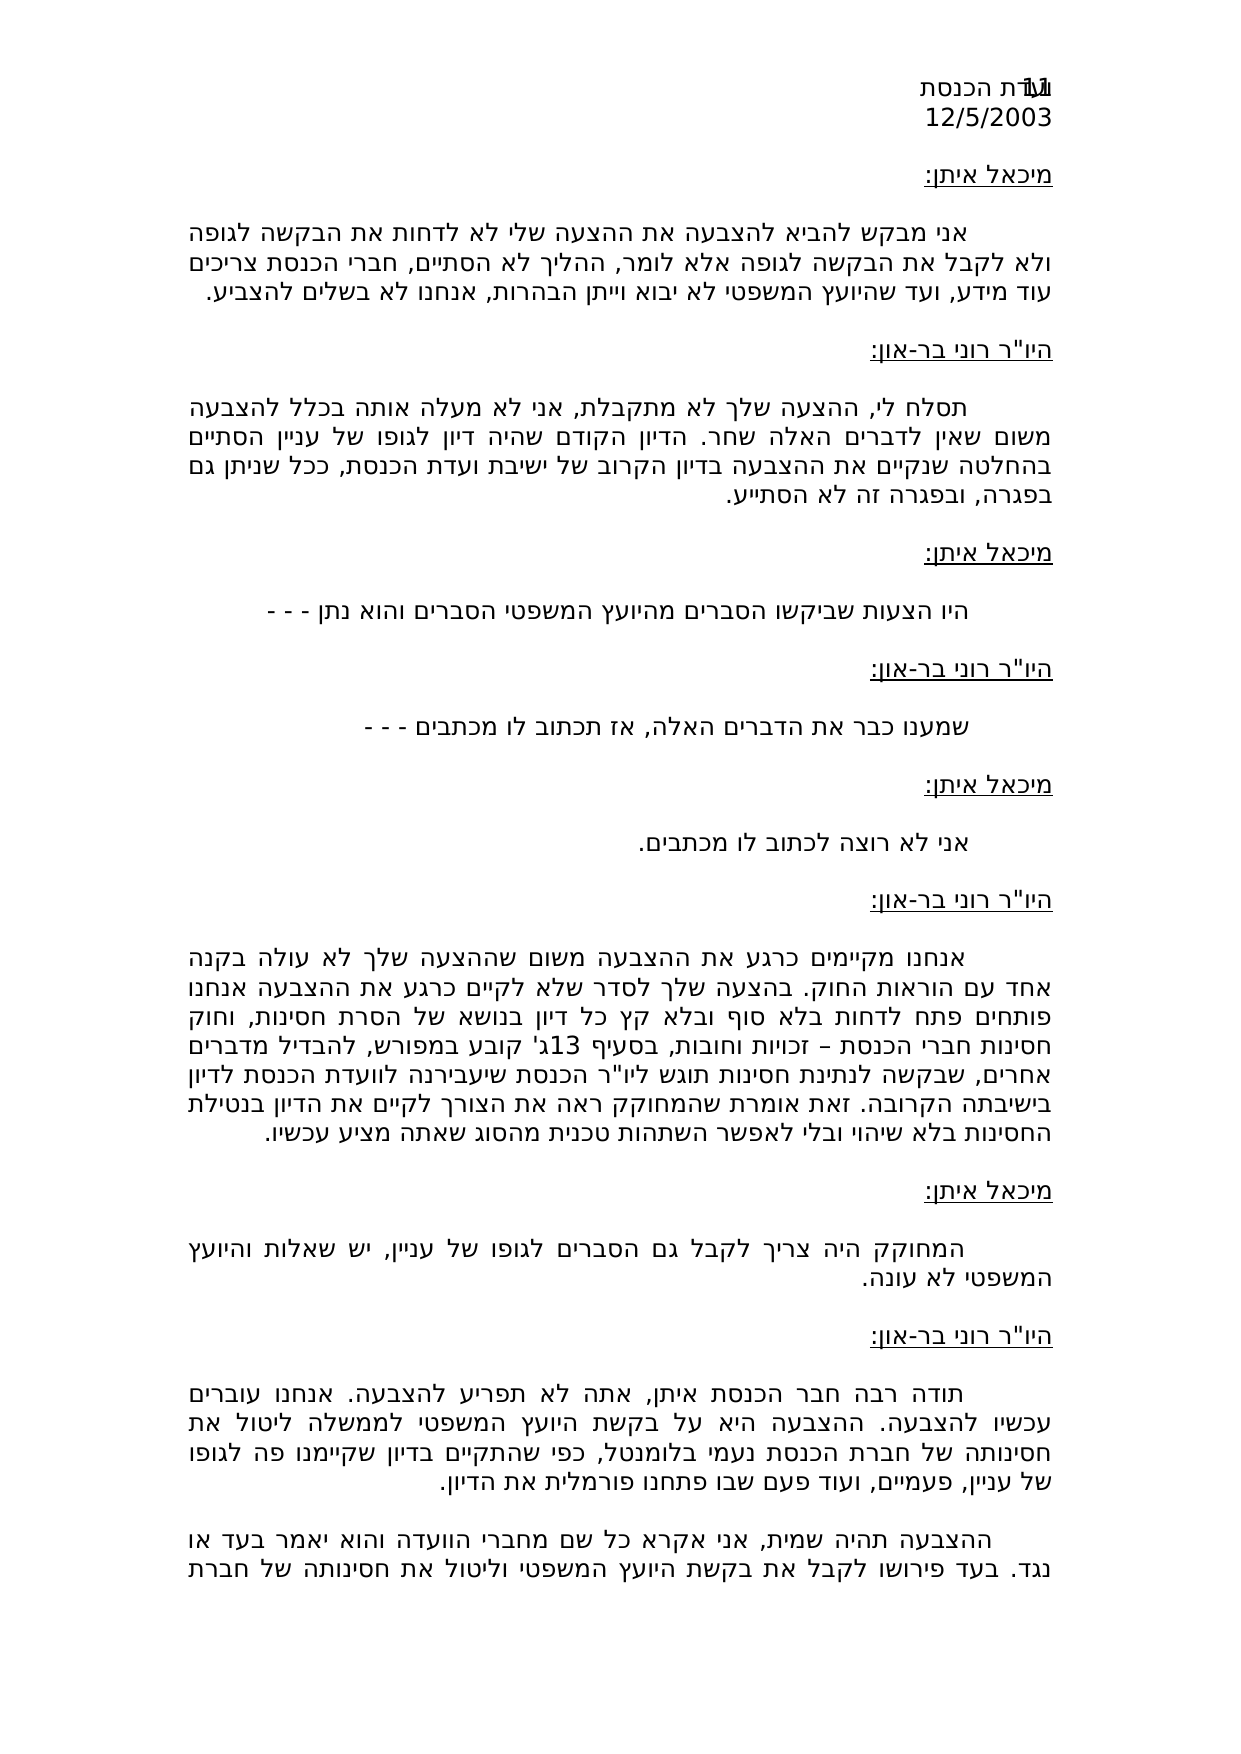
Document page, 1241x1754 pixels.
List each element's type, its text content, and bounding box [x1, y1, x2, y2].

text מיכאל איתן: [187, 1176, 1053, 1206]
text היו"ר רוני בר-און: [187, 335, 1053, 364]
text היו"ר רוני בר-און: [187, 654, 1053, 683]
text אני לא רוצה לכתוב לו מכתבים. [187, 828, 1053, 857]
text תסלח לי, ההצעה שלך לא מתקבלת, אני לא מעלה אותה בכלל להצבעה משום שאין לדברים האלה שחר. הדיון הקודם שהיה דיון לגופו של עניין הסתיים בהחלטה שנקיים את ההצבעה בדיון הקרוב של ישיבת ועדת הכנסת, ככל שניתן גם בפגרה, ובפגרה זה לא הסתייע. [187, 393, 1053, 509]
text היו"ר רוני בר-און: [187, 1321, 1053, 1351]
text אני מבקש להביא להצבעה את ההצעה שלי לא לדחות את הבקשה לגופה ולא לקבל את הבקשה לגופה אלא לומר, ההליך לא הסתיים, חברי הכנסת צריכים עוד מידע, ועד שהיועץ המשפטי לא יבוא וייתן הבהרות, אנחנו לא בשלים להצביע. [187, 218, 1053, 306]
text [187, 1525, 1053, 1583]
text היו"ר רוני בר-און: [187, 886, 1053, 915]
text מיכאל איתן: [187, 770, 1053, 799]
text מיכאל איתן: [187, 161, 1053, 190]
text מיכאל איתן: [187, 538, 1053, 567]
text אנחנו מקיימים כרגע את ההצבעה משום שההצעה שלך לא עולה בקנה אחד עם הוראות החוק. בהצעה שלך לסדר שלא לקיים כרגע את ההצבעה אנחנו פותחים פתח לדחות בלא סוף ובלא קץ כל דיון בנושא של הסרת חסינות, וחוק חסינות חברי הכנסת – זכויות וחובות, בסעיף 13ג' קובע במפורש, להבדיל מדברים אחרים, שבקשה לנתינת חסינות תוגש ליו"ר הכנסת שיעבירנה לוועדת הכנסת לדיון בישיבתה הקרובה. זאת אומרת שהמחוקק ראה את הצורך לקיים את הדיון בנטילת החסינות בלא שיהוי ובלי לאפשר השתהות טכנית מהסוג שאתה מציע עכשיו. [187, 943, 1053, 1148]
text תודה רבה חבר הכנסת איתן, אתה לא תפריע להצבעה. אנחנו עוברים עכשיו להצבעה. ההצבעה היא על בקשת היועץ המשפטי לממשלה ליטול את חסינותה של חברת הכנסת נעמי בלומנטל, כפי שהתקיים בדיון שקיימנו פה לגופו של עניין, פעמיים, ועוד פעם שבו פתחנו פורמלית את הדיון. [187, 1379, 1053, 1496]
text היו הצעות שביקשו הסברים מהיועץ המשפטי הסברים והוא נתן - - - [187, 596, 1053, 625]
text שמענו כבר את הדברים האלה, אז תכתוב לו מכתבים - - - [187, 712, 1053, 741]
text המחוקק היה צריך לקבל גם הסברים לגופו של עניין, יש שאלות והיועץ המשפטי לא עונה. [187, 1234, 1053, 1293]
